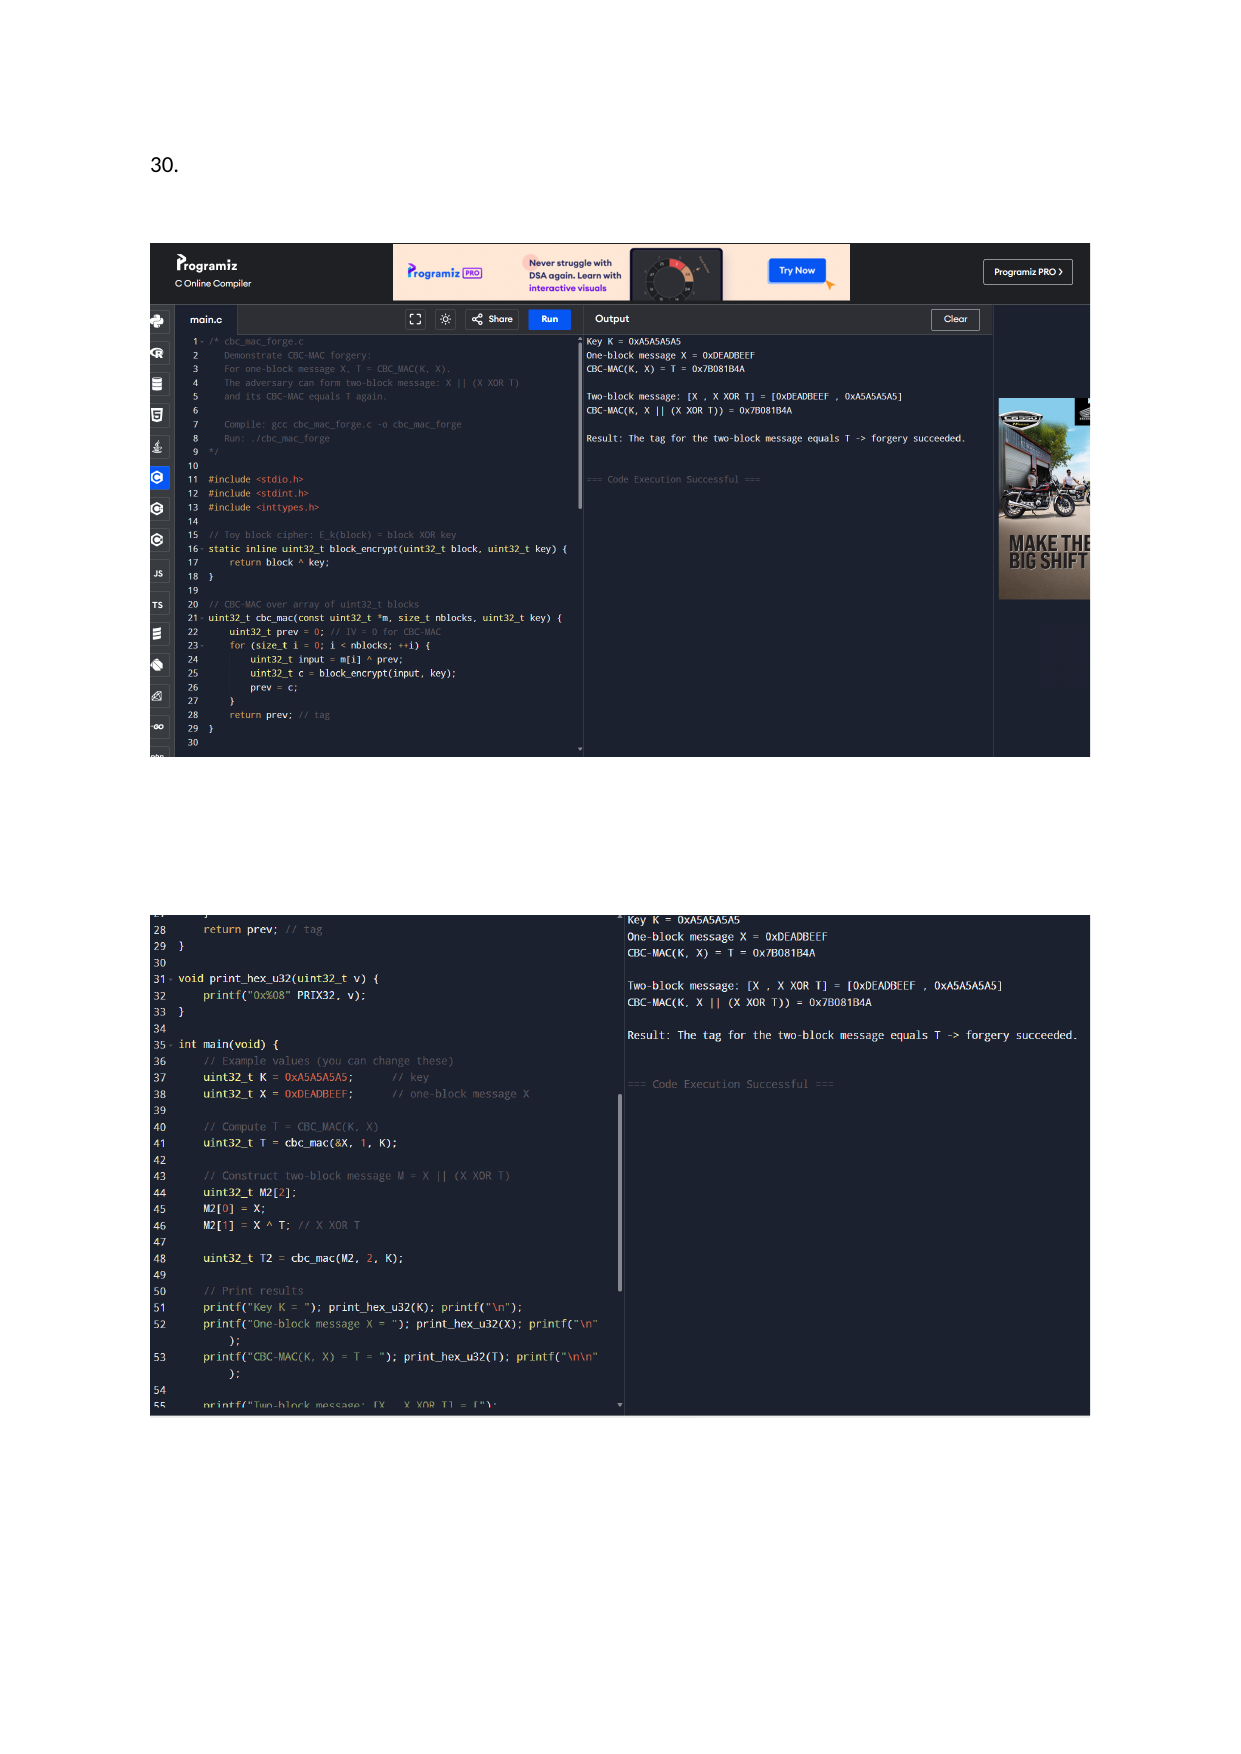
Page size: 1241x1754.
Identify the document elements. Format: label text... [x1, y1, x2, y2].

text 30. [150, 150, 1090, 178]
picture [150, 915, 1091, 1418]
picture [150, 243, 1091, 757]
